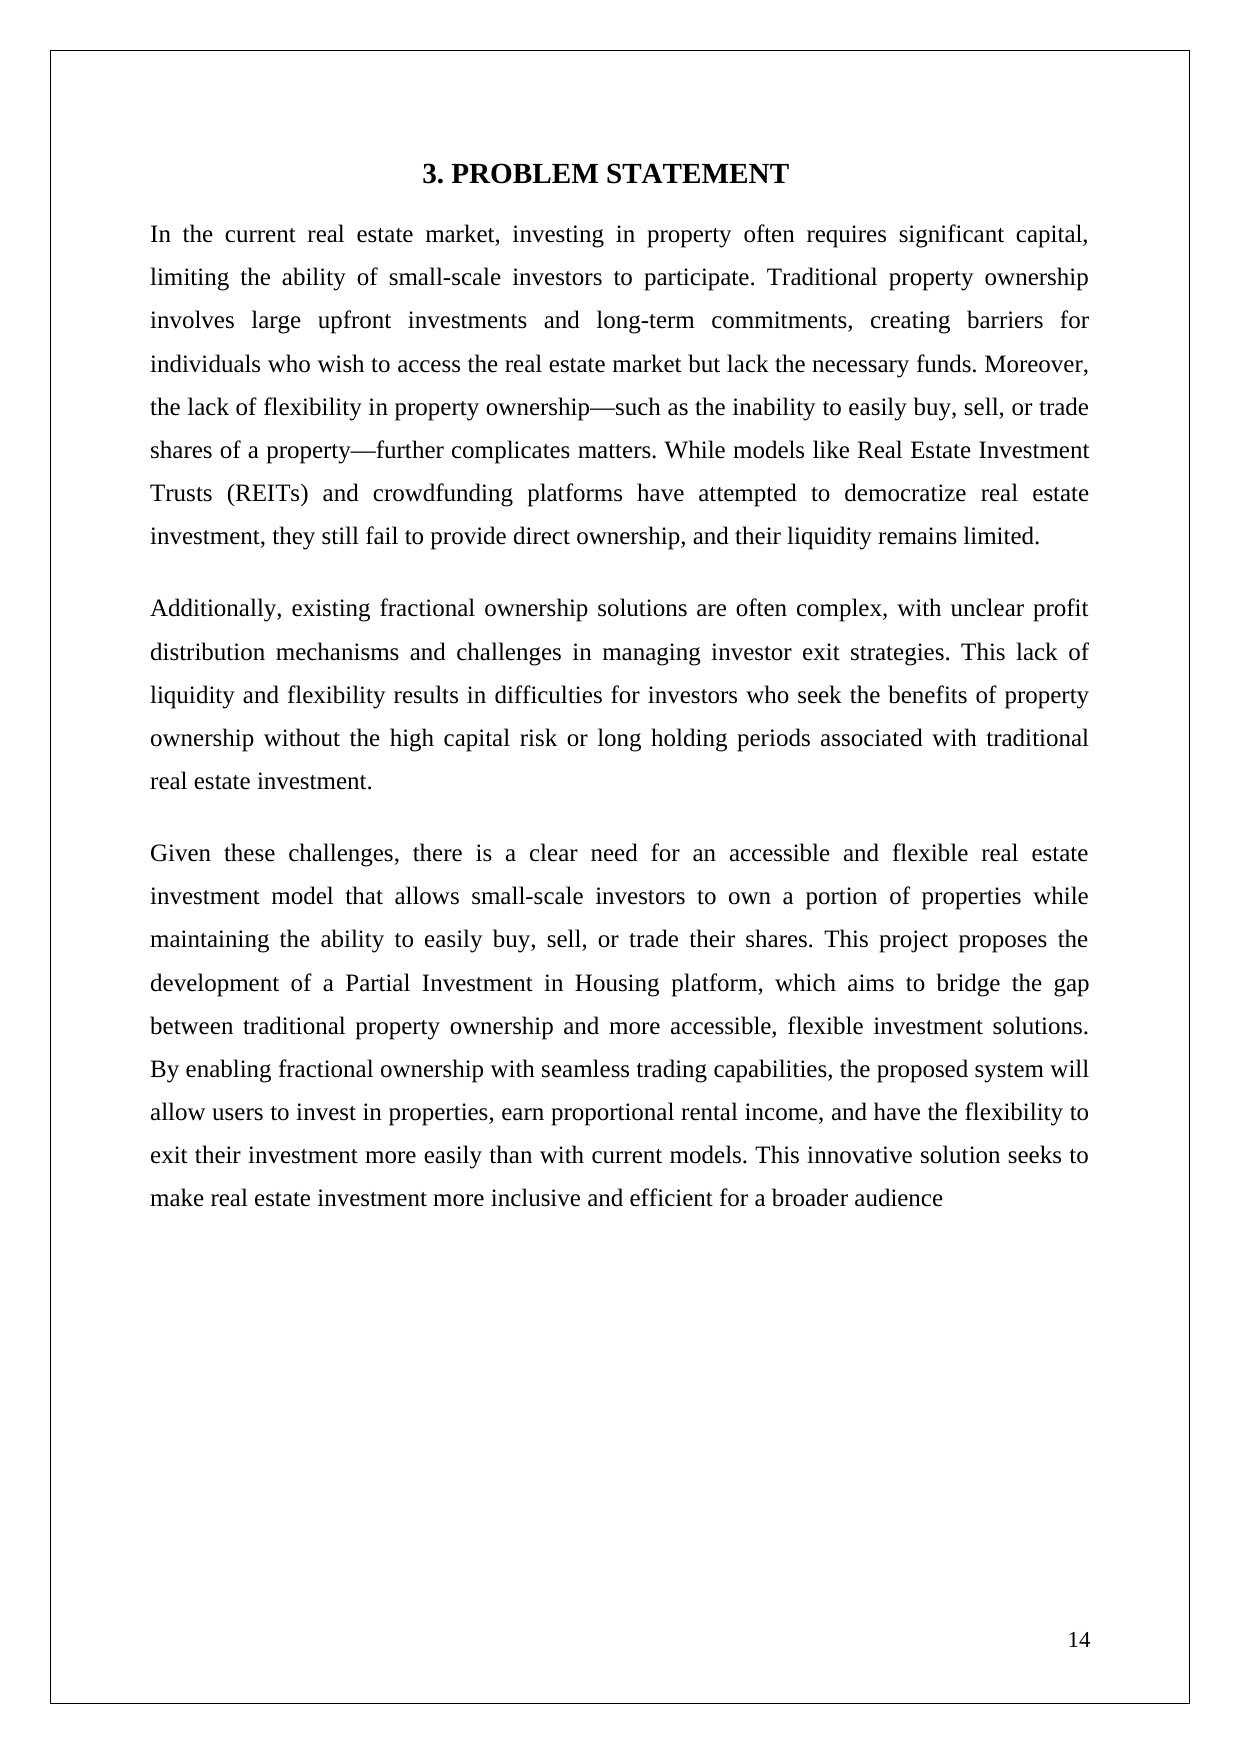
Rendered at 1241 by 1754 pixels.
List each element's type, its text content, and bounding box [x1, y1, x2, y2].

subtitle 3. PROBLEM STATEMENT [121, 157, 1090, 190]
text Additionally, existing fractional ownership solutions are often complex, with unclear profit distribution mechanisms and challenges in managing investor exit strategies. This lack of liquidity and flexibility results in difficulties for investors who seek the benefits of property ownership without the high capital risk or long holding periods associated with traditional real estate investment. [150, 593, 1090, 795]
text In the current real estate market, investing in property often requires significant capital, limiting the ability of small-scale investors to participate. Traditional property ownership involves large upfront investments and long-term commitments, creating barriers for individuals who wish to access the real estate market but lack the necessary funds. Moreover, the lack of flexibility in property ownership—such as the inability to easily buy, sell, or trade shares of a property—further complicates matters. While models like Real Estate Investment Trusts (REITs) and crowdfunding platforms have attempted to democratize real estate investment, they still fail to provide direct ownership, and their liquidity remains limited. [150, 219, 1090, 550]
text Given these challenges, there is a clear need for an accessible and flexible real estate investment model that allows small-scale investors to own a portion of properties while maintaining the ability to easily buy, sell, or trade their shares. This project proposes the development of a Partial Investment in Housing platform, which aims to bridge the gap between traditional property ownership and more accessible, flexible investment solutions. By enabling fractional ownership with seamless trading capabilities, the proposed system will allow users to invest in properties, earn proportional rental income, and have the flexibility to exit their investment more easily than with current models. This innovative solution seeks to make real estate investment more inclusive and efficient for a broader audience [150, 838, 1090, 1212]
